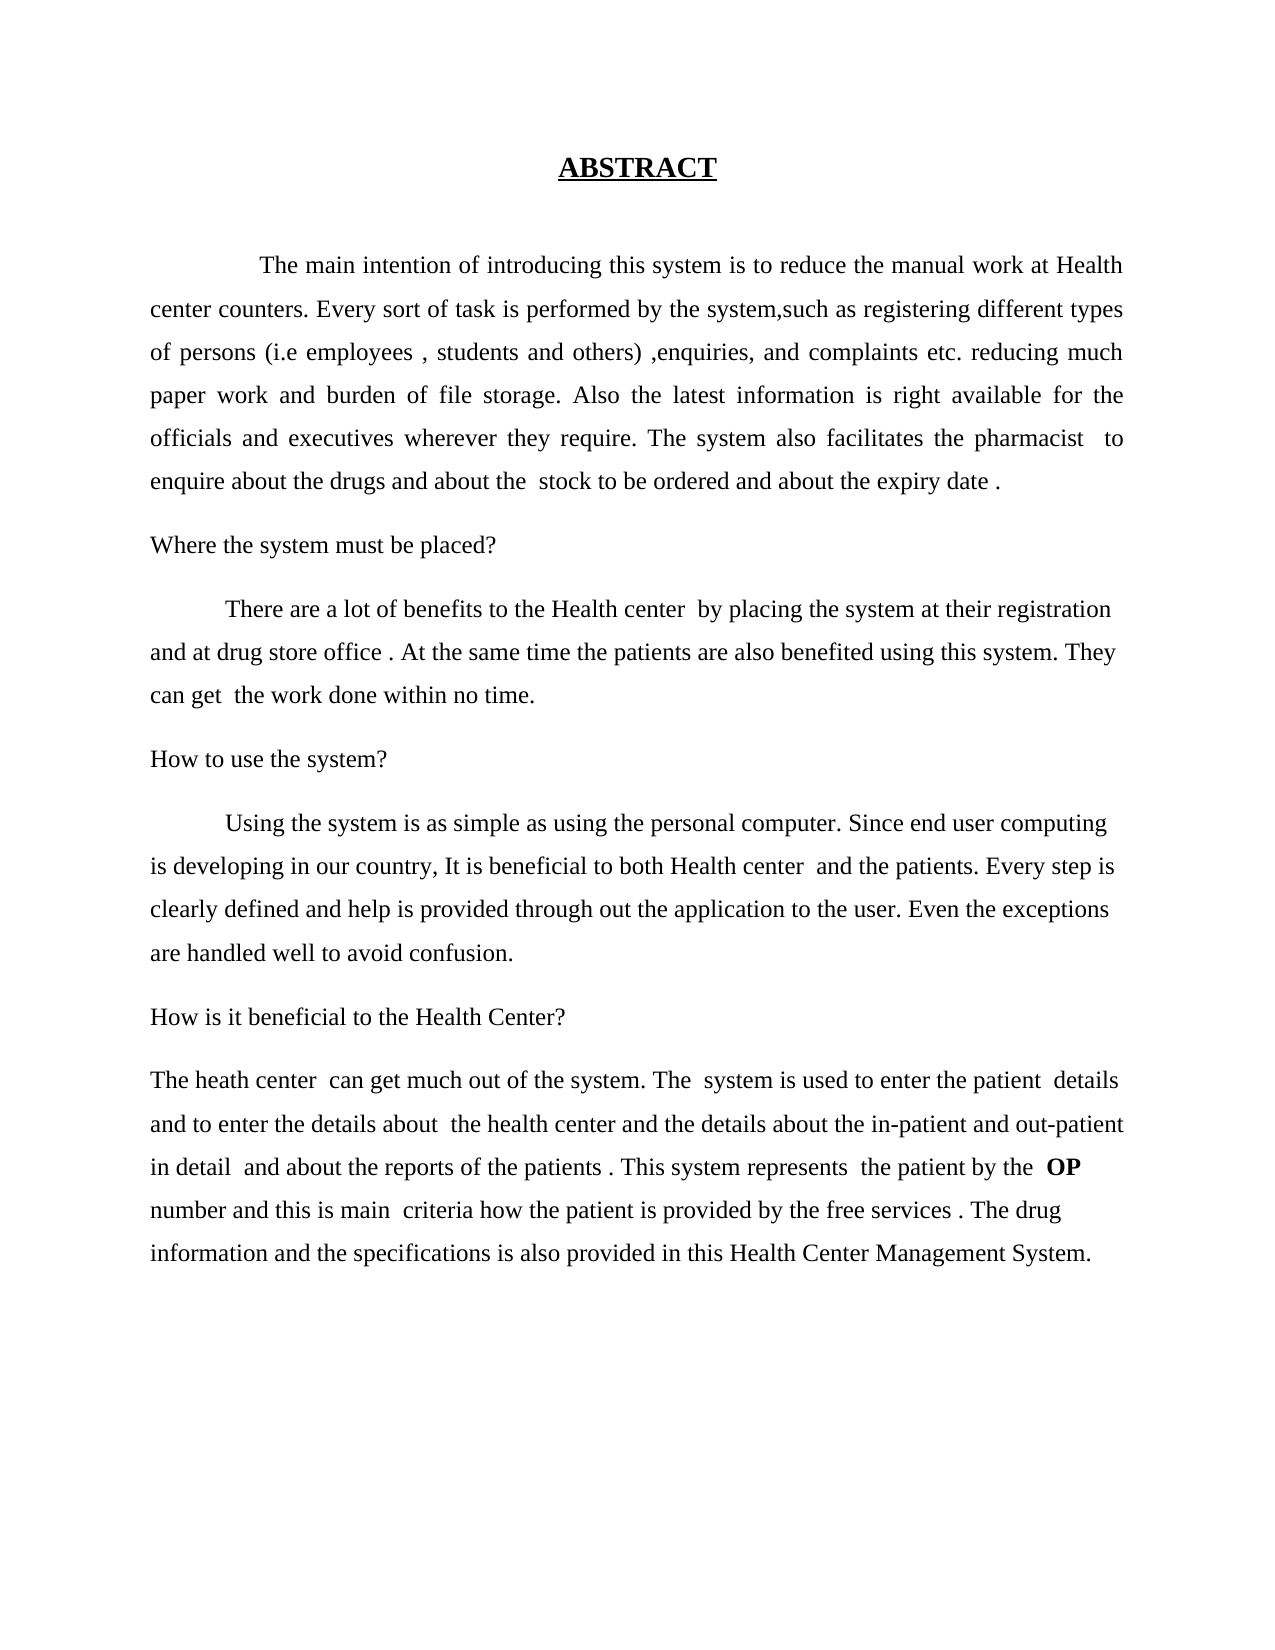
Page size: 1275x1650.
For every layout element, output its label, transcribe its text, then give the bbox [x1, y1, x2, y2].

text The main intention of introducing this system is to reduce the manual work at Health center counters. Every sort of task is performed by the system,such as registering different types of persons (i.e employees , students and others) ,enquiries, and complaints etc. reducing much paper work and burden of file storage. Also the latest information is right available for the officials and executives wherever they require. The system also facilitates the pharmacist to enquire about the drugs and about the stock to be ordered and about the expiry date . [150, 251, 1125, 495]
text Using the system is as simple as using the personal computer. Since end user computing is developing in our country, It is beneficial to both Health center and the patients. Every step is clearly defined and help is provided through out the application to the user. Even the exceptions are handled well to avoid confusion. [150, 808, 1125, 966]
text How to use the system? [150, 744, 1125, 773]
title ABSTRACT [150, 150, 1125, 183]
text Where the system must be placed? [150, 530, 1125, 559]
text There are a lot of benefits to the Health center by placing the system at their registration and at drug store office . At the same time the patients are also benefited using this system. They can get the work done within no time. [150, 594, 1125, 709]
text How is it beneficial to the ? [150, 1002, 1125, 1030]
text The heath center can get much out of the system. The system is used to enter the patient details and to enter the details about the health center and the details about the in-patient and out-patient in detail and about the reports of the patients . This system represents the patient by the OP number and this is main criteria how the patient is provided by the free services . The drug information and the specifications is also provided in this Health Center Management System. [150, 1066, 1125, 1267]
